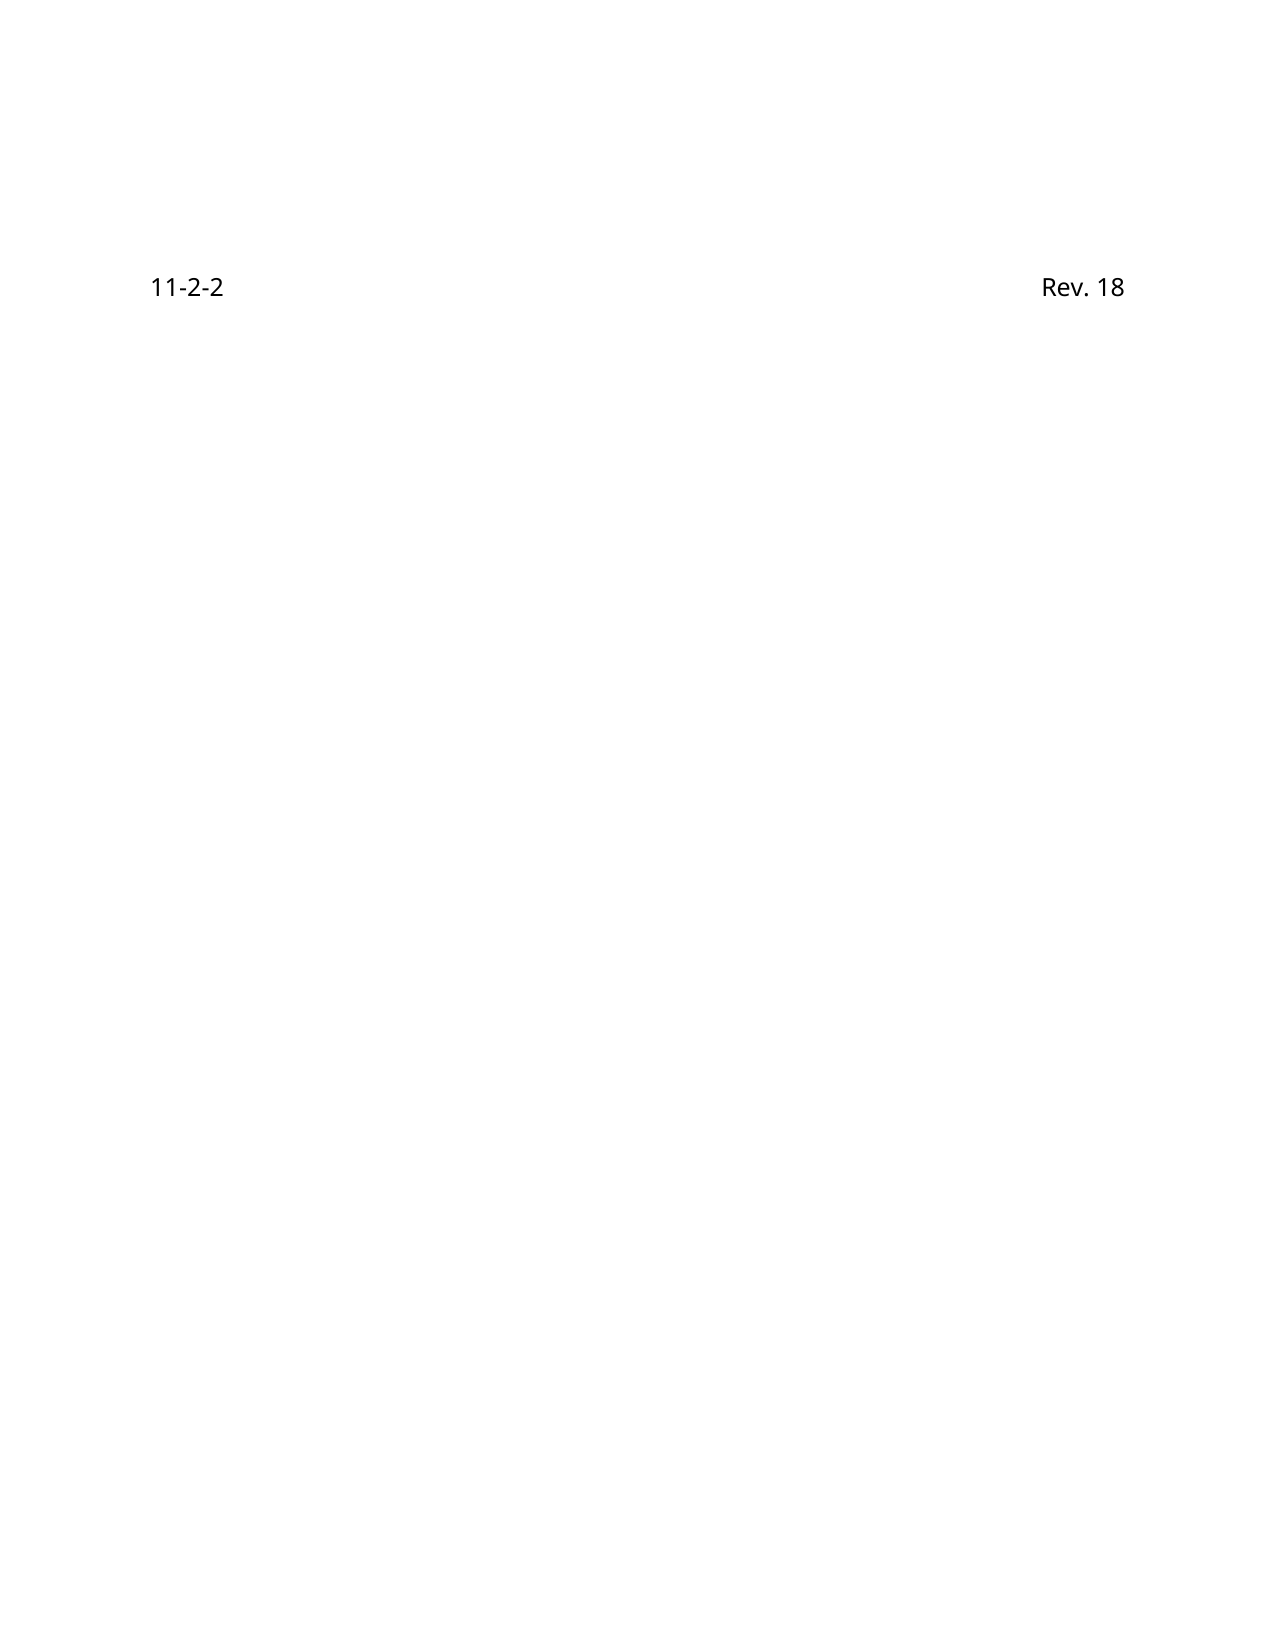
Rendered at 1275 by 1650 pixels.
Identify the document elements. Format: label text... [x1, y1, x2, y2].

text 11-2-2 Rev. 18 [150, 275, 1125, 302]
